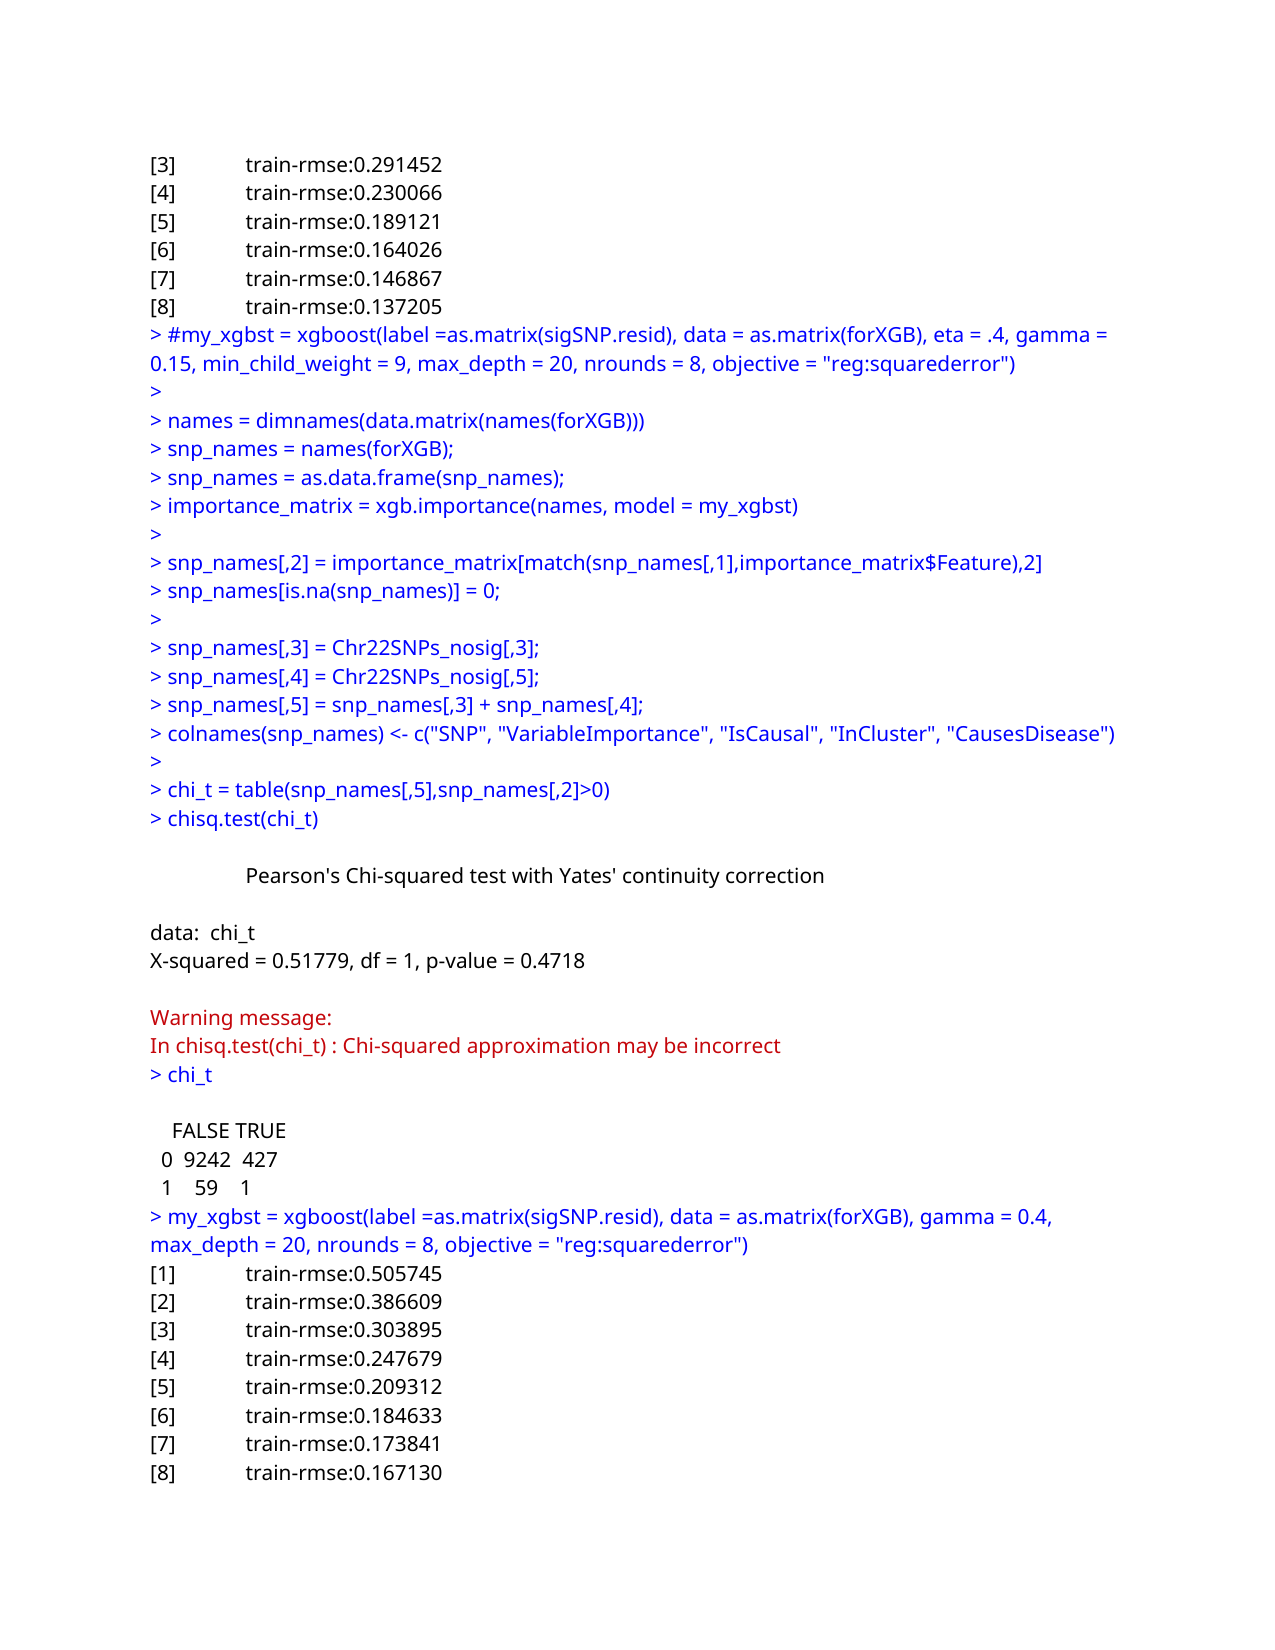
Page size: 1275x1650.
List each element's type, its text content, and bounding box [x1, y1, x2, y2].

text In chisq.test(chi_t) : Chi-squared approximation may be incorrect [150, 1032, 1125, 1060]
text [5] train-rmse:0.209312 [150, 1372, 1125, 1401]
text > snp_names = as.data.frame(snp_names); [150, 463, 1125, 491]
text [2] train-rmse:0.386609 [150, 1287, 1125, 1316]
text > colnames(snp_names) <- c("SNP", "VariableImportance", "IsCausal", "InCluster", "CausesDisease") [150, 719, 1125, 747]
text > snp_names[is.na(snp_names)] = 0; [150, 577, 1125, 605]
text [7] train-rmse:0.173841 [150, 1429, 1125, 1458]
text > [150, 520, 1125, 548]
text > [150, 377, 1125, 406]
text [1] train-rmse:0.505745 [150, 1259, 1125, 1287]
text [6] train-rmse:0.164026 [150, 235, 1125, 264]
text > my_xgbst = xgboost(label =as.matrix(sigSNP.resid), data = as.matrix(forXGB), gamma = 0.4, max_depth = 20, nrounds = 8, objective = "reg:squarederror") [150, 1202, 1125, 1259]
text [6] train-rmse:0.184633 [150, 1401, 1125, 1429]
text > snp_names[,3] = Chr22SNPs_nosig[,3]; [150, 633, 1125, 662]
text 1 59 1 [150, 1173, 1125, 1202]
text > importance_matrix = xgb.importance(names, model = my_xgbst) [150, 491, 1125, 520]
text > [150, 605, 1125, 633]
text > snp_names = names(forXGB); [150, 434, 1125, 463]
text 0 9242 427 [150, 1145, 1125, 1173]
text > snp_names[,5] = snp_names[,3] + snp_names[,4]; [150, 690, 1125, 719]
text Warning message: [150, 1003, 1125, 1032]
text [8] train-rmse:0.137205 [150, 292, 1125, 321]
text > chisq.test(chi_t) [150, 804, 1125, 832]
text data: chi_t [150, 918, 1125, 946]
text [8] train-rmse:0.167130 [150, 1458, 1125, 1486]
text > snp_names[,4] = Chr22SNPs_nosig[,5]; [150, 662, 1125, 690]
text [4] train-rmse:0.247679 [150, 1344, 1125, 1372]
text [4] train-rmse:0.230066 [150, 178, 1125, 207]
text > [150, 747, 1125, 776]
text > chi_t [150, 1060, 1125, 1088]
text > snp_names[,2] = importance_matrix[match(snp_names[,1],importance_matrix$Feature),2] [150, 548, 1125, 577]
text > names = dimnames(data.matrix(names(forXGB))) [150, 406, 1125, 434]
text [5] train-rmse:0.189121 [150, 207, 1125, 235]
text FALSE TRUE [150, 1116, 1125, 1145]
text > chi_t = table(snp_names[,5],snp_names[,2]>0) [150, 776, 1125, 804]
text [3] train-rmse:0.303895 [150, 1316, 1125, 1344]
text X-squared = 0.51779, df = 1, p-value = 0.4718 [150, 946, 1125, 975]
text > #my_xgbst = xgboost(label =as.matrix(sigSNP.resid), data = as.matrix(forXGB), eta = .4, gamma = 0.15, min_child_weight = 9, max_depth = 20, nrounds = 8, objective = "reg:squarederror") [150, 321, 1125, 377]
text [3] train-rmse:0.291452 [150, 150, 1125, 178]
text [7] train-rmse:0.146867 [150, 264, 1125, 292]
text Pearson's Chi-squared test with Yates' continuity correction [150, 861, 1125, 889]
